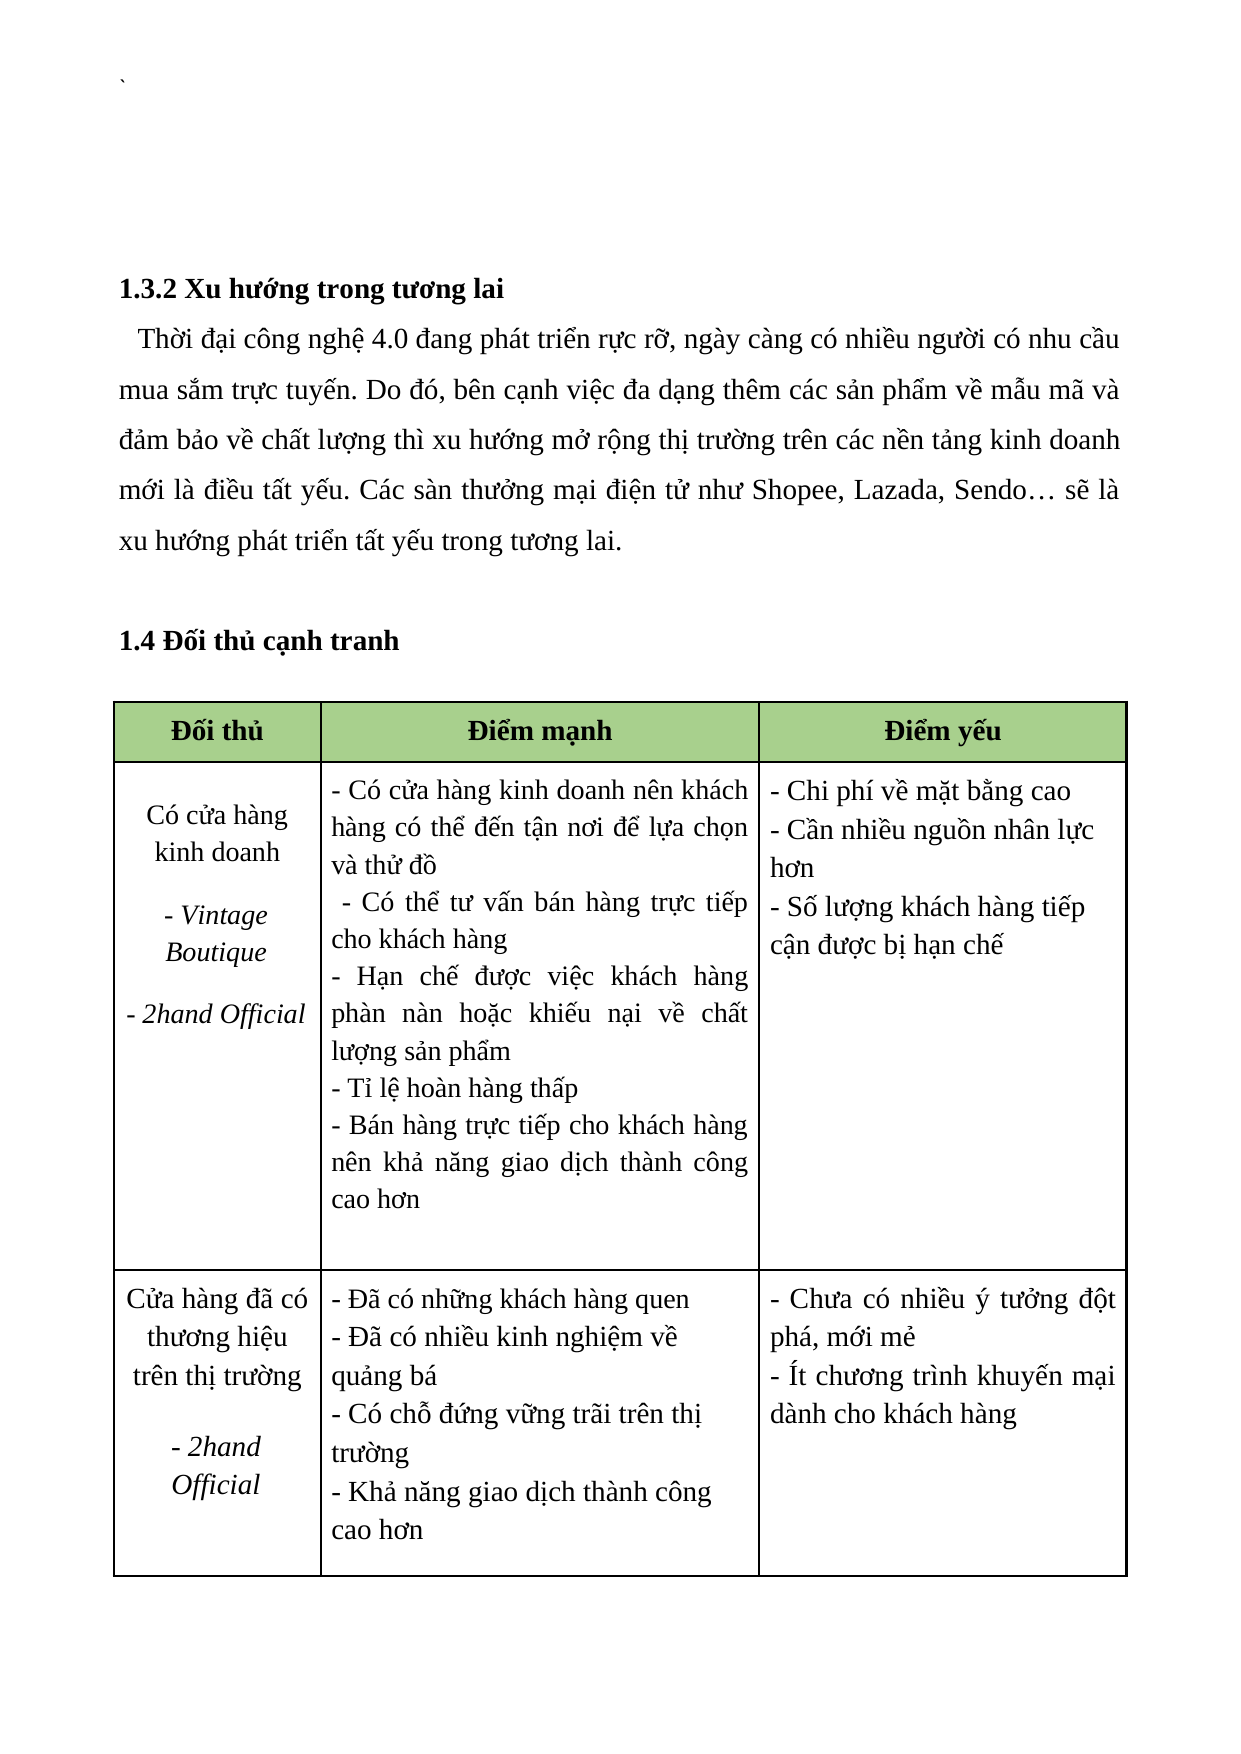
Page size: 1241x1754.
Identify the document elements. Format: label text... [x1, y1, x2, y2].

table_cell - Chi phí về mặt bằng cao - Cần nhiều nguồn nhân lực hơn - Số lượng khách hàng tiếp cận được bị hạn chế [760, 763, 1125, 1268]
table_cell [115, 1271, 320, 1575]
table_header Điểm yếu [760, 703, 1125, 761]
table_header Điểm mạnh [322, 703, 758, 761]
text 1.3.2 Xu hướng trong tương lai [118, 271, 1122, 305]
table_cell - Có cửa hàng kinh doanh nên khách hàng có thể đến tận nơi để lựa chọn và thử đồ - Có thể tư vấn bán hàng trực tiếp cho khách hàng - Hạn chế được việc khách hàng phàn nàn hoặc khiếu nại về chất lượng sản phẩm - Tỉ lệ hoàn hàng thấp - Bán hàng trực tiếp cho khách hàng nên khả năng giao dịch thành công cao hơn [322, 763, 758, 1268]
text 1.4 Đối thủ cạnh tranh [118, 623, 1122, 657]
table_header Đối thủ [115, 703, 320, 761]
table_cell Có cửa hàng kinh doanh - Vintage Boutique - 2hand Official [115, 763, 320, 1268]
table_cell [760, 1271, 1125, 1575]
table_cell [322, 1271, 758, 1575]
text Thời đại công nghệ 4.0 đang phát triển rực rỡ, ngày càng có nhiều người có nhu cầu mua sắm trực tuyến. Do đó, bên cạnh việc đa dạng thêm các sản phẩm về mẫu mã và đảm bảo về chất lượng thì xu hướng mở rộng thị trường trên các nền tảng kinh doanh mới là điều tất yếu. Các sàn thưởng mại điện tử như Shopee, Lazada, Sendo… sẽ là xu hướng phát triển tất yếu trong tương lai. [118, 322, 1122, 556]
